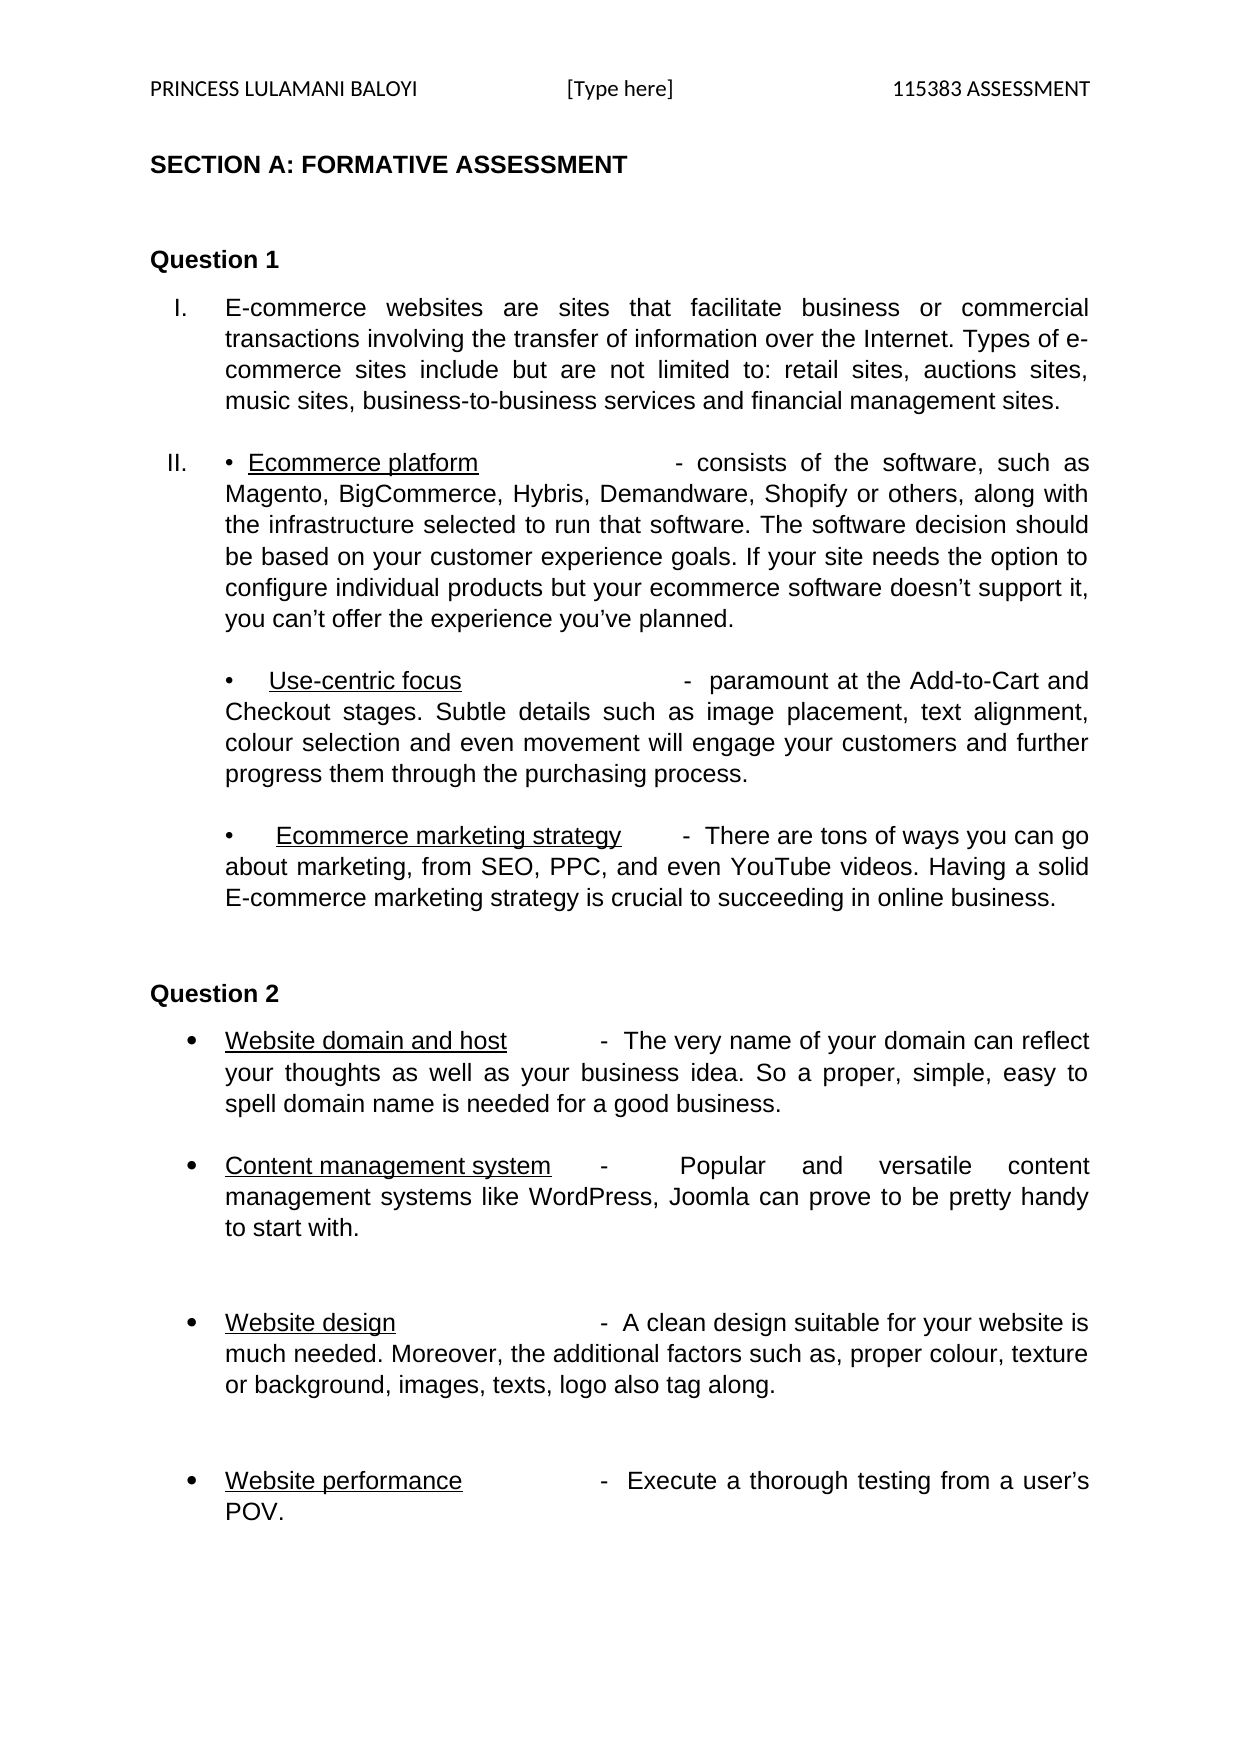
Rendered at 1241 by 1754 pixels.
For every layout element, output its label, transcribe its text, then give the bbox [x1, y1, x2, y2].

text Question 1 [150, 245, 1090, 274]
list Use-centric focus - paramount at the Add-to-Cart and Checkout stages. Subtle details such as image placement, text alignment, colour selection and even movement will engage your customers and further progress them through the purchasing process. [225, 666, 1090, 788]
list Website performance - Execute a thorough testing from a user’s POV. [187, 1466, 1090, 1526]
list Content management system - Popular and versatile content management systems like WordPress, Joomla can prove to be pretty handy to start with. [187, 1151, 1090, 1242]
list Website domain and host - The very name of your domain can reflect your thoughts as well as your business idea. So a proper, simple, easy to spell domain name is needed for a good business. [187, 1026, 1090, 1117]
text Question 2 [150, 979, 1090, 1007]
text SECTION A: FORMATIVE ASSESSMENT [150, 150, 1090, 179]
list E-commerce websites are sites that facilitate business or commercial transactions involving the transfer of information over the Internet. Types of e-commerce sites include but are not limited to: retail sites, auctions sites, music sites, business-to-business services and financial management sites. [187, 293, 1090, 415]
list Ecommerce platform - consists of the software, such as Magento, BigCommerce, Hybris, Demandware, Shopify or others, along with the infrastructure selected to run that software. The software decision should be based on your customer experience goals. If your site needs the option to configure individual products but your ecommerce software doesn’t support it, you can’t offer the experience you’ve planned. [187, 448, 1090, 632]
list Ecommerce marketing strategy - There are tons of ways you can go about marketing, from SEO, PPC, and even YouTube videos. Having a solid E-commerce marketing strategy is crucial to succeeding in online business. [225, 821, 1090, 912]
list Website design - A clean design suitable for your website is much needed. Moreover, the additional factors such as, proper colour, texture or background, images, texts, logo also tag along. [187, 1308, 1090, 1399]
